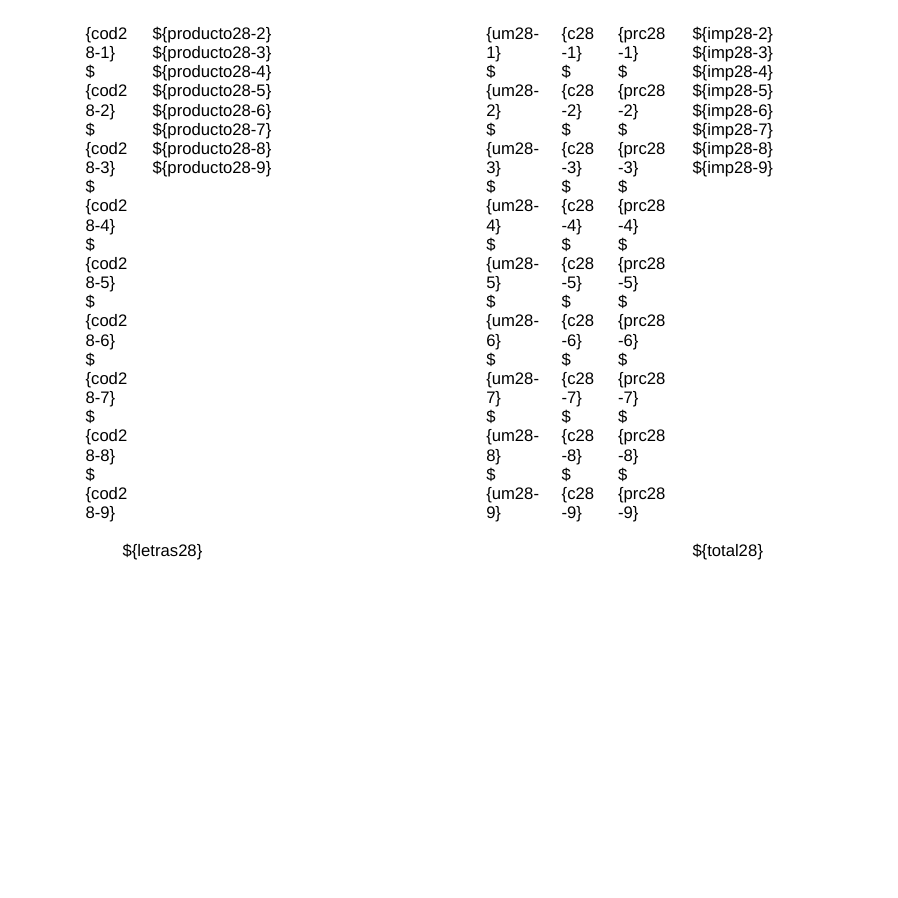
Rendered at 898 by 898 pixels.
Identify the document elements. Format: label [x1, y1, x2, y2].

table_cell [63, 24, 813, 560]
